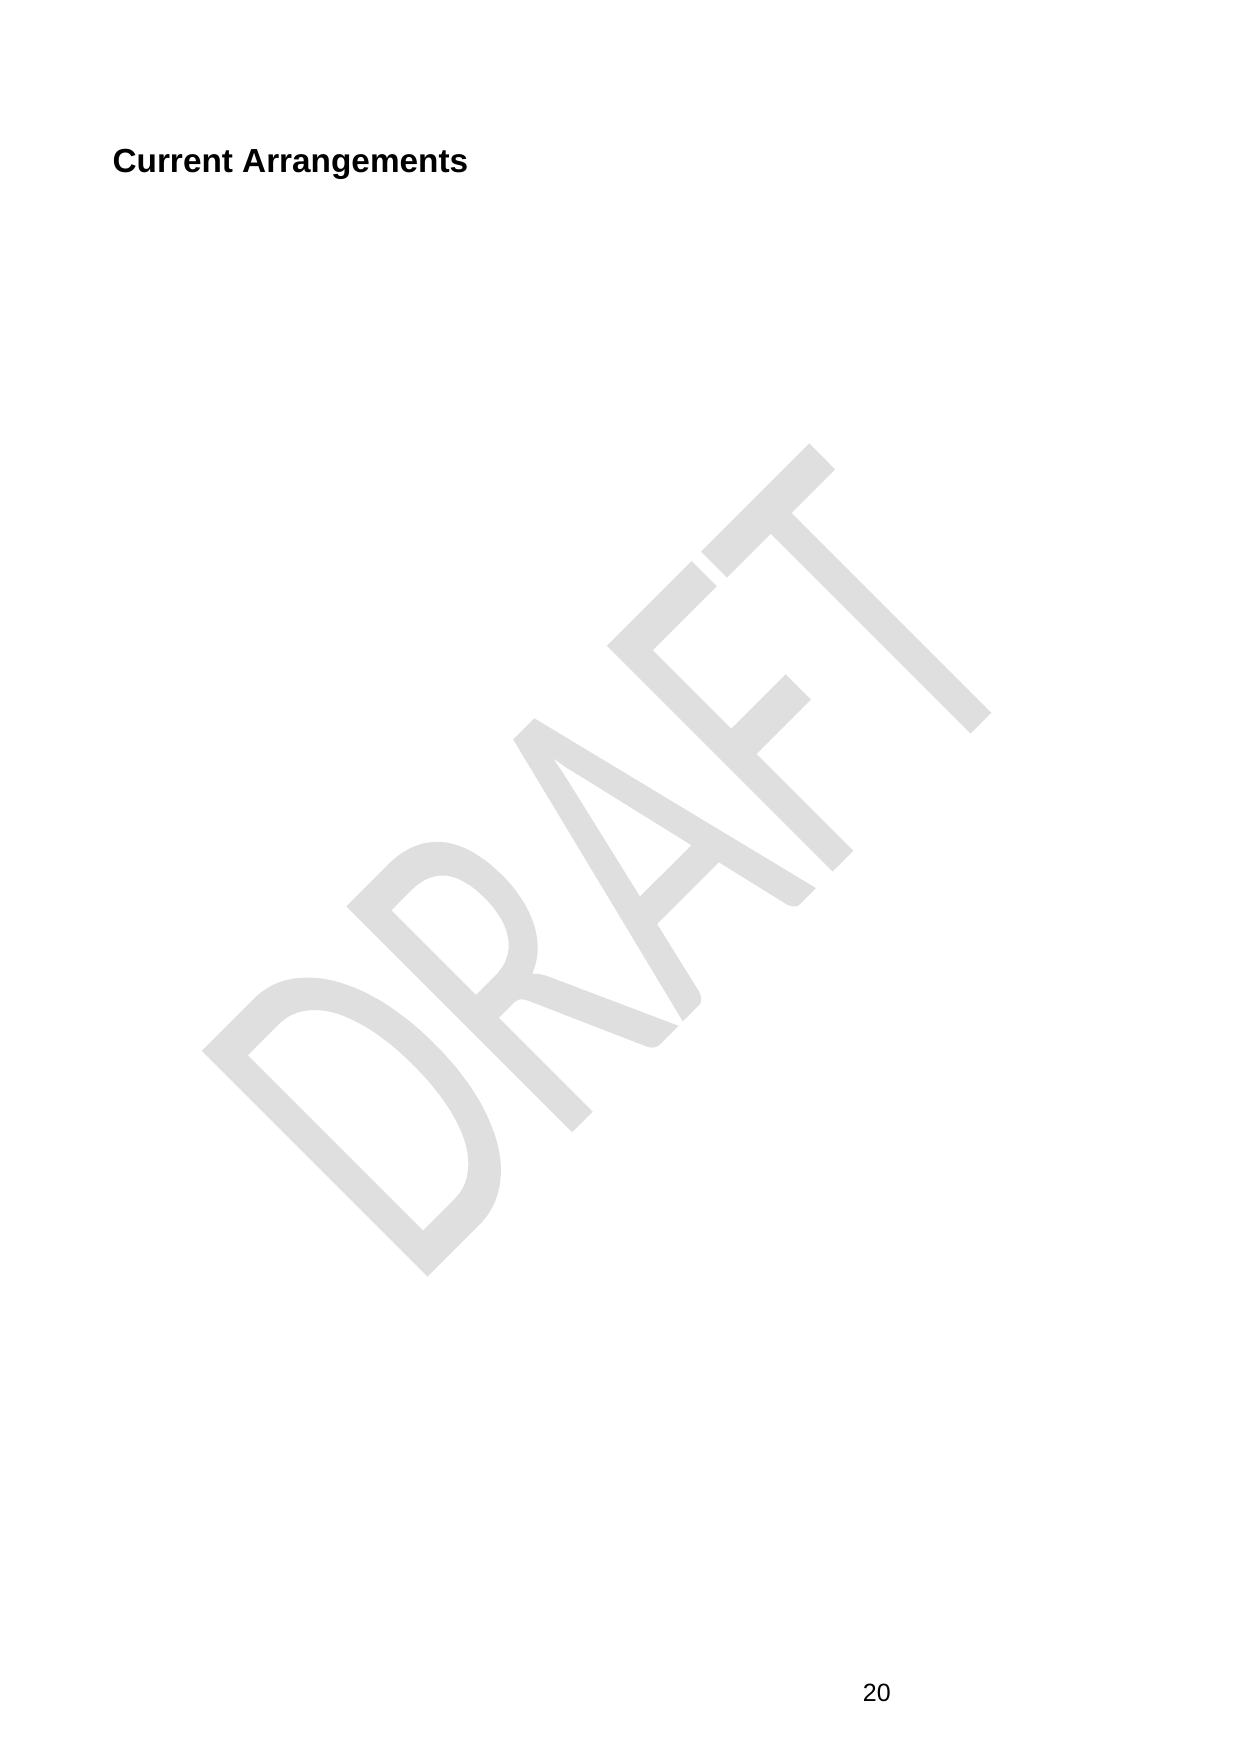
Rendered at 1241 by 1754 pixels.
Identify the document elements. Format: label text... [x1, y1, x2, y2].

subtitle Current Arrangements [112, 141, 1125, 180]
